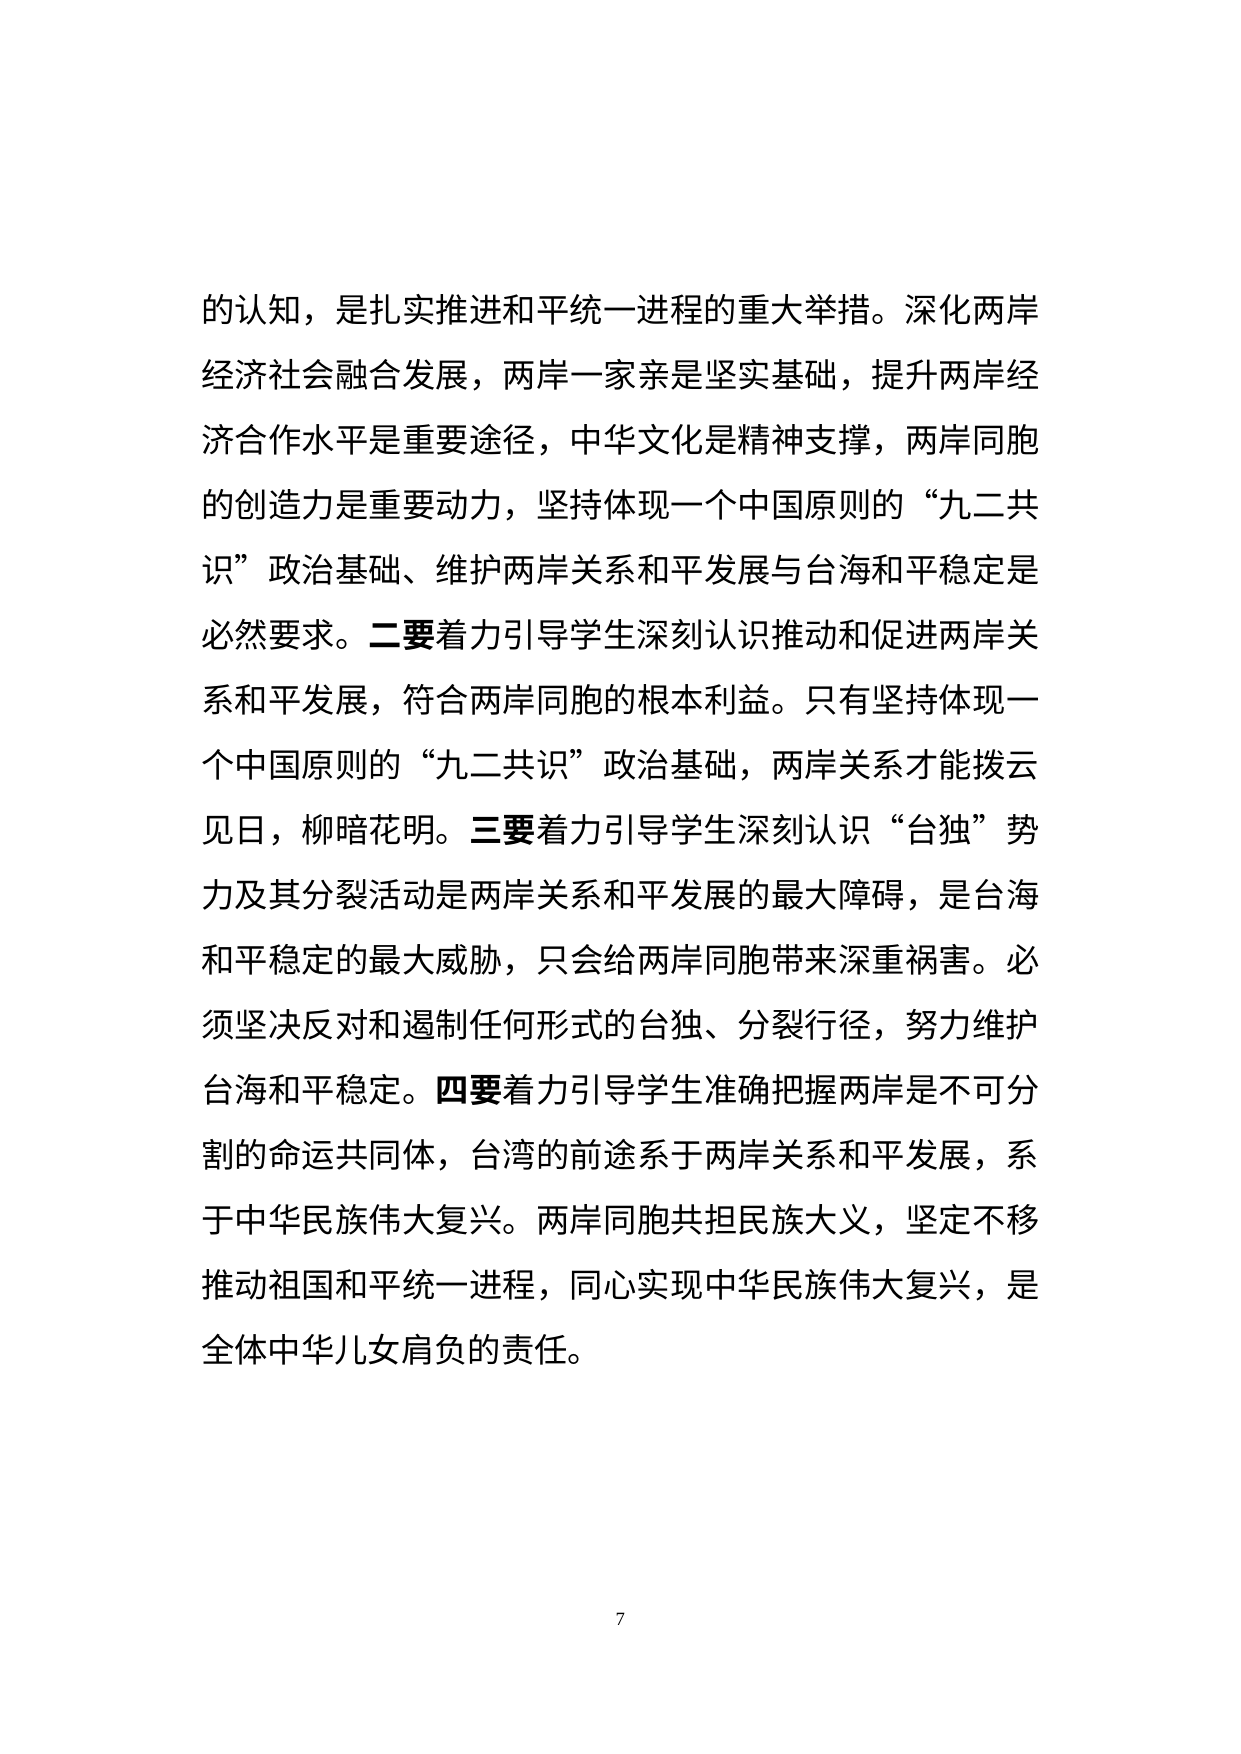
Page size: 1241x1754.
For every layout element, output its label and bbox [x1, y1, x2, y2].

text [201, 276, 1039, 1381]
